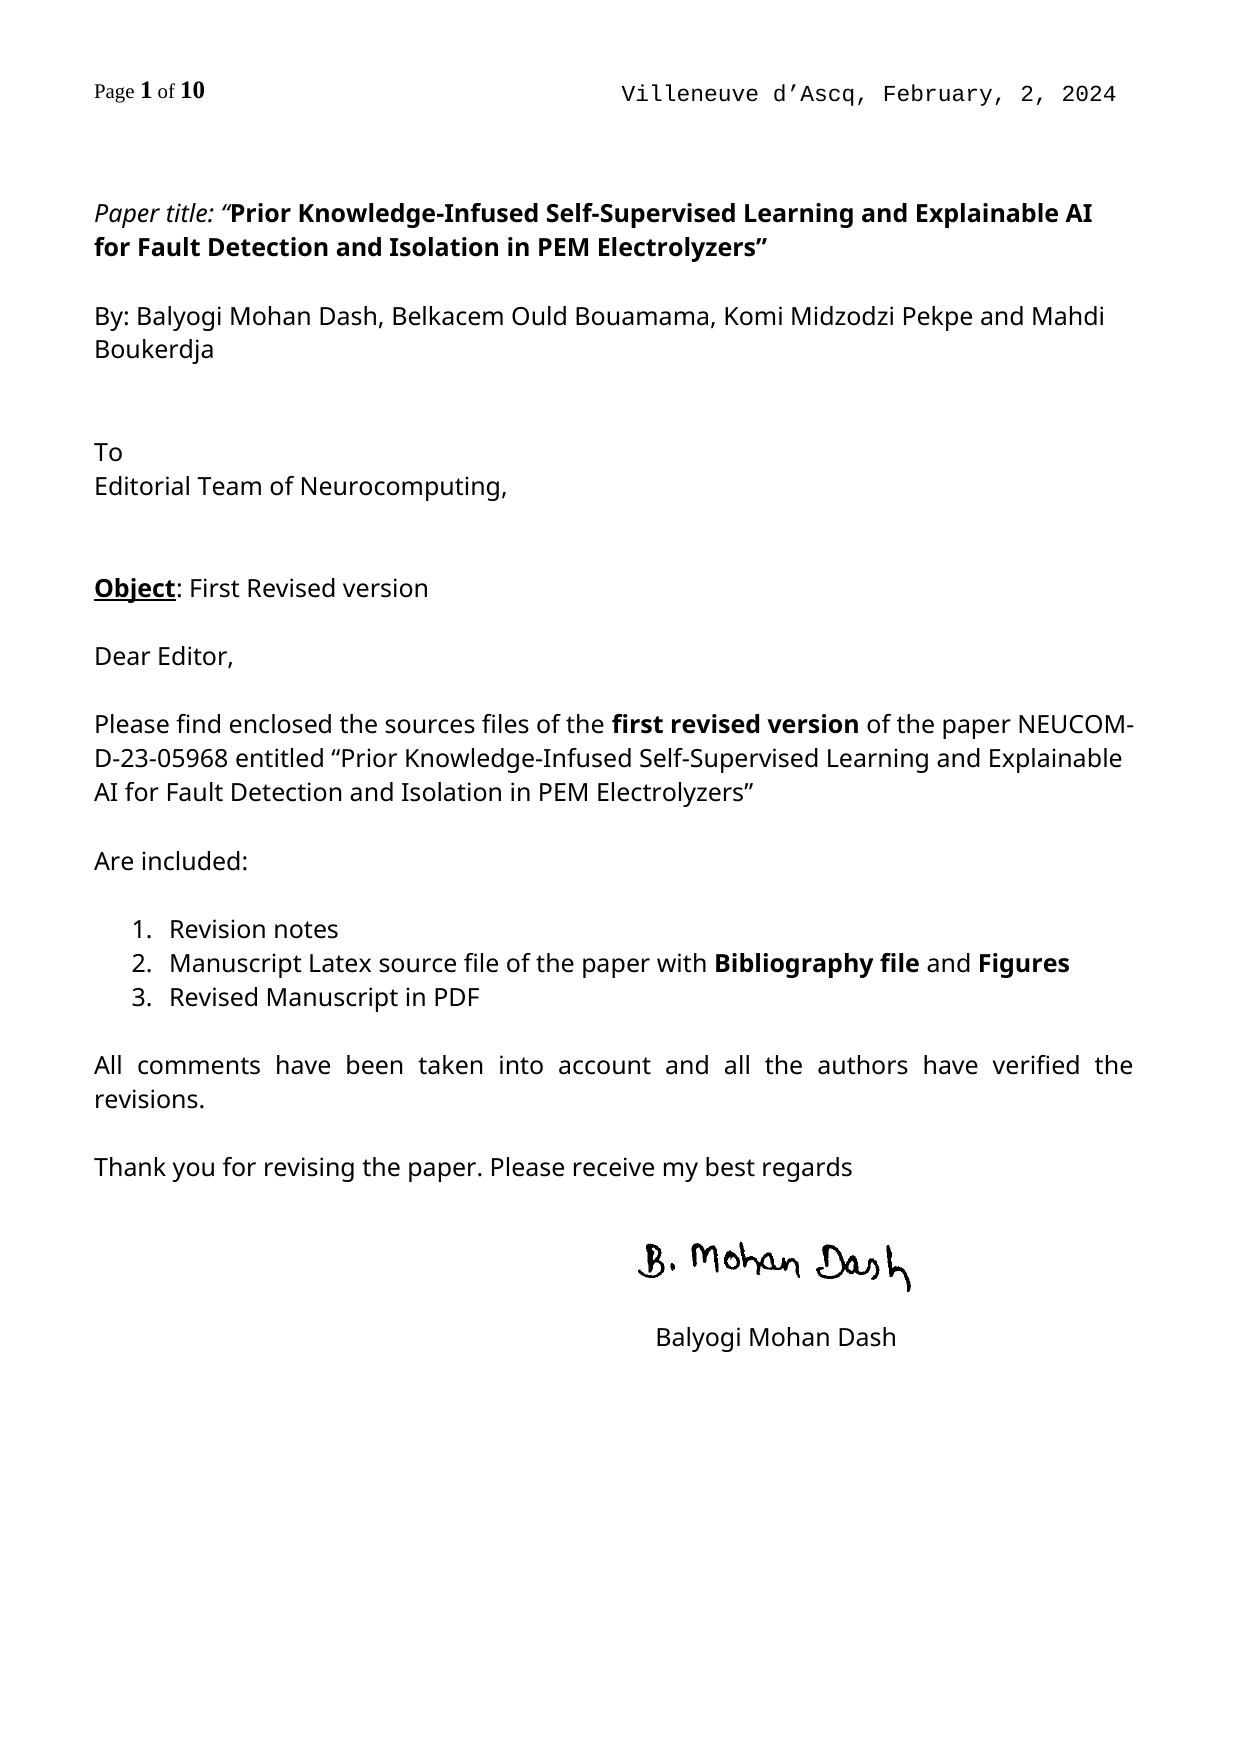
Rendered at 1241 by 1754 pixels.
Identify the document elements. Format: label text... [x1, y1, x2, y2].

text Editorial Team of Neurocomputing, [94, 468, 1135, 502]
text Please find enclosed the sources files of the first revised version of the paper NEUCOM-D-23-05968 entitled “Prior Knowledge-Infused Self-Supervised Learning and Explainable AI for Fault Detection and Isolation in PEM Electrolyzers” [94, 707, 1135, 809]
text Balyogi Mohan Dash [655, 1320, 1135, 1354]
text To [94, 434, 1135, 468]
text Dear Editor, [94, 639, 1135, 673]
list Manuscript Latex source file of the paper with Bibliography file and Figures [131, 945, 1135, 979]
text By: Balyogi Mohan Dash, Belkacem Ould Bouamama, Komi Midzodzi Pekpe and Mahdi Boukerdja [94, 298, 1135, 366]
text All comments have been taken into account and all the authors have verified the revisions. [94, 1047, 1135, 1116]
text Are included: [94, 843, 1135, 877]
text Object: First Revised version [94, 571, 1135, 605]
list Revision notes [131, 911, 1135, 945]
text Paper title: “Prior Knowledge-Infused Self-Supervised Learning and Explainable AI for Fault Detection and Isolation in PEM Electrolyzers” [94, 196, 1135, 264]
list Revised Manuscript in PDF [131, 979, 1135, 1013]
text Thank you for revising the paper. Please receive my best regards [94, 1150, 1135, 1184]
